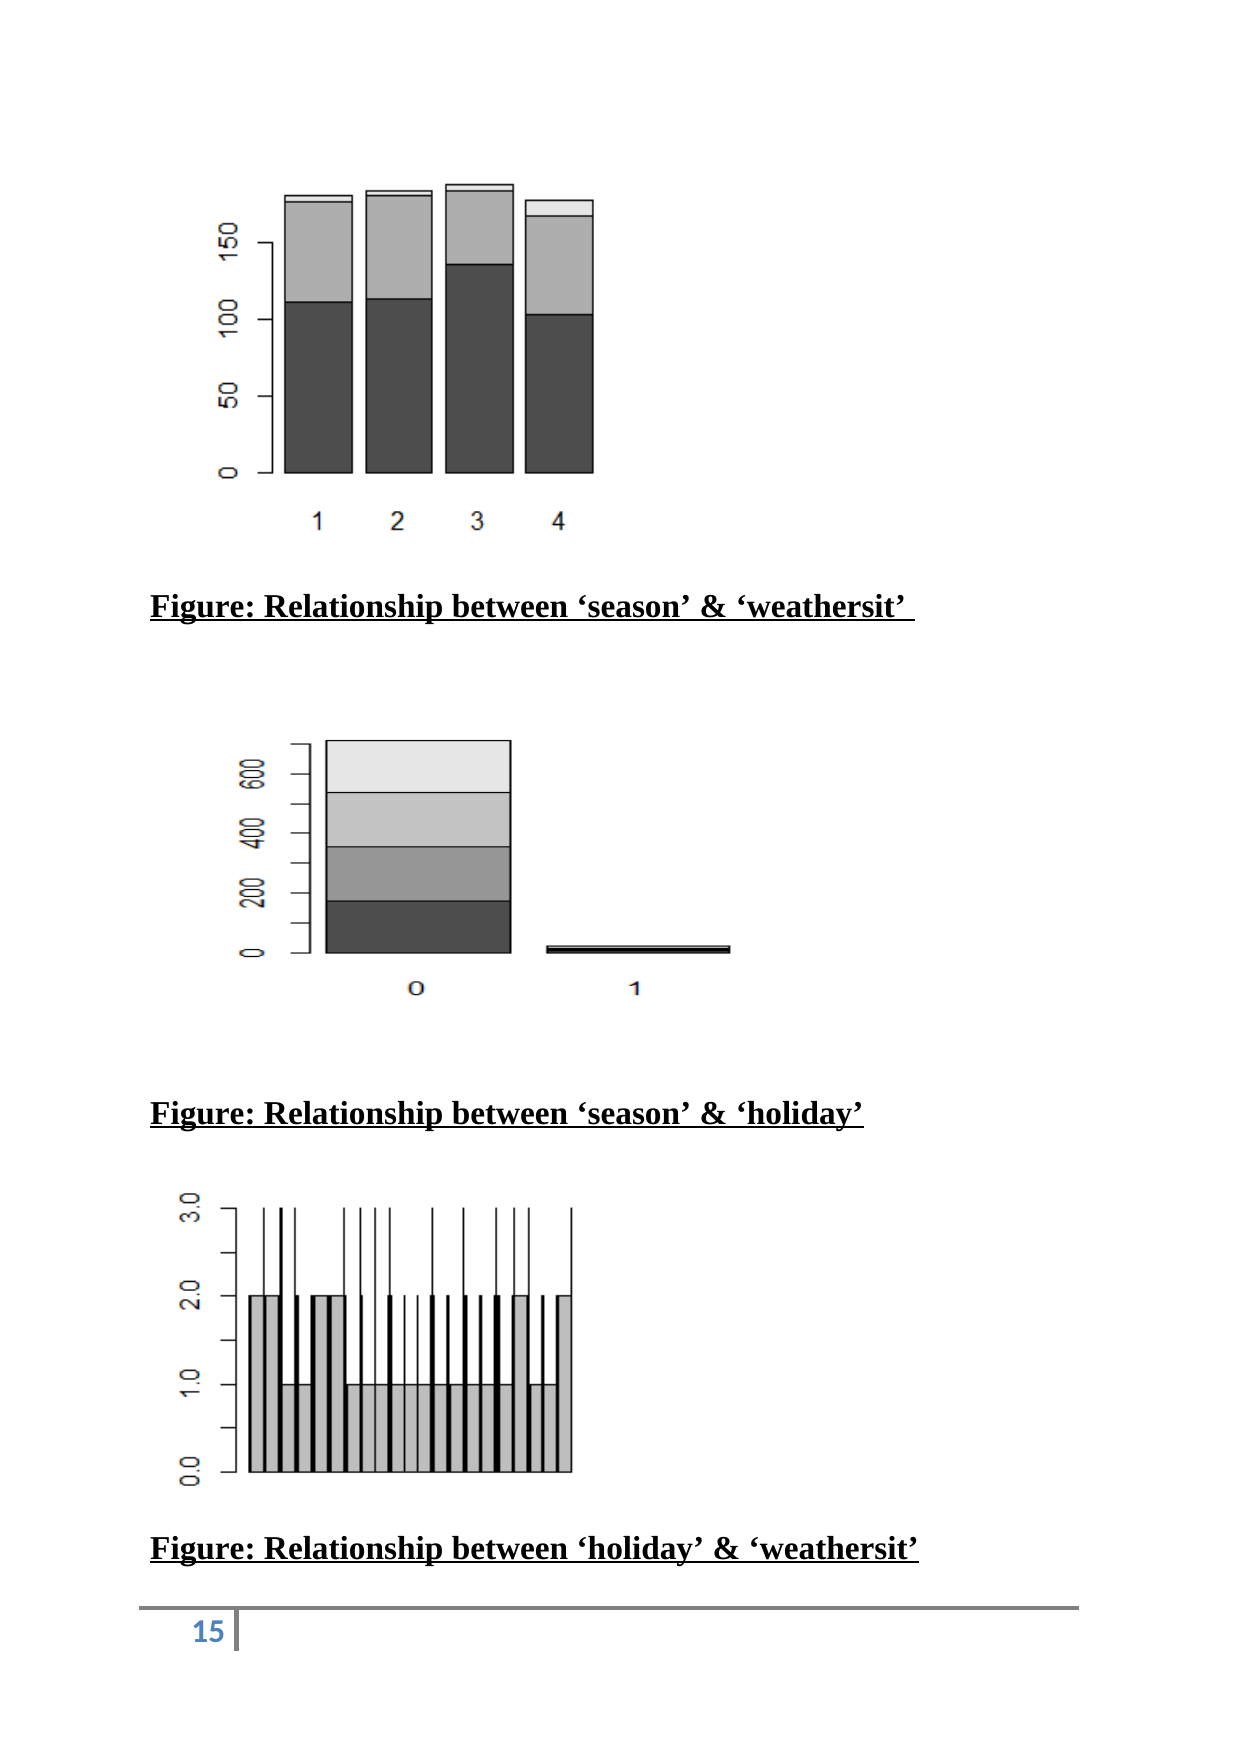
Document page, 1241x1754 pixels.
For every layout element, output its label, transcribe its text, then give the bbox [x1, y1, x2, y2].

text Figure: Relationship between ‘season’ & ‘weathersit’ [150, 586, 1090, 624]
text Figure: Relationship between ‘season’ & ‘holiday’ [150, 1093, 1090, 1131]
picture [150, 1157, 593, 1504]
picture [150, 650, 829, 1068]
text Figure: Relationship between ‘holiday’ & ‘weathersit’ [150, 1528, 1090, 1567]
picture [150, 150, 669, 561]
